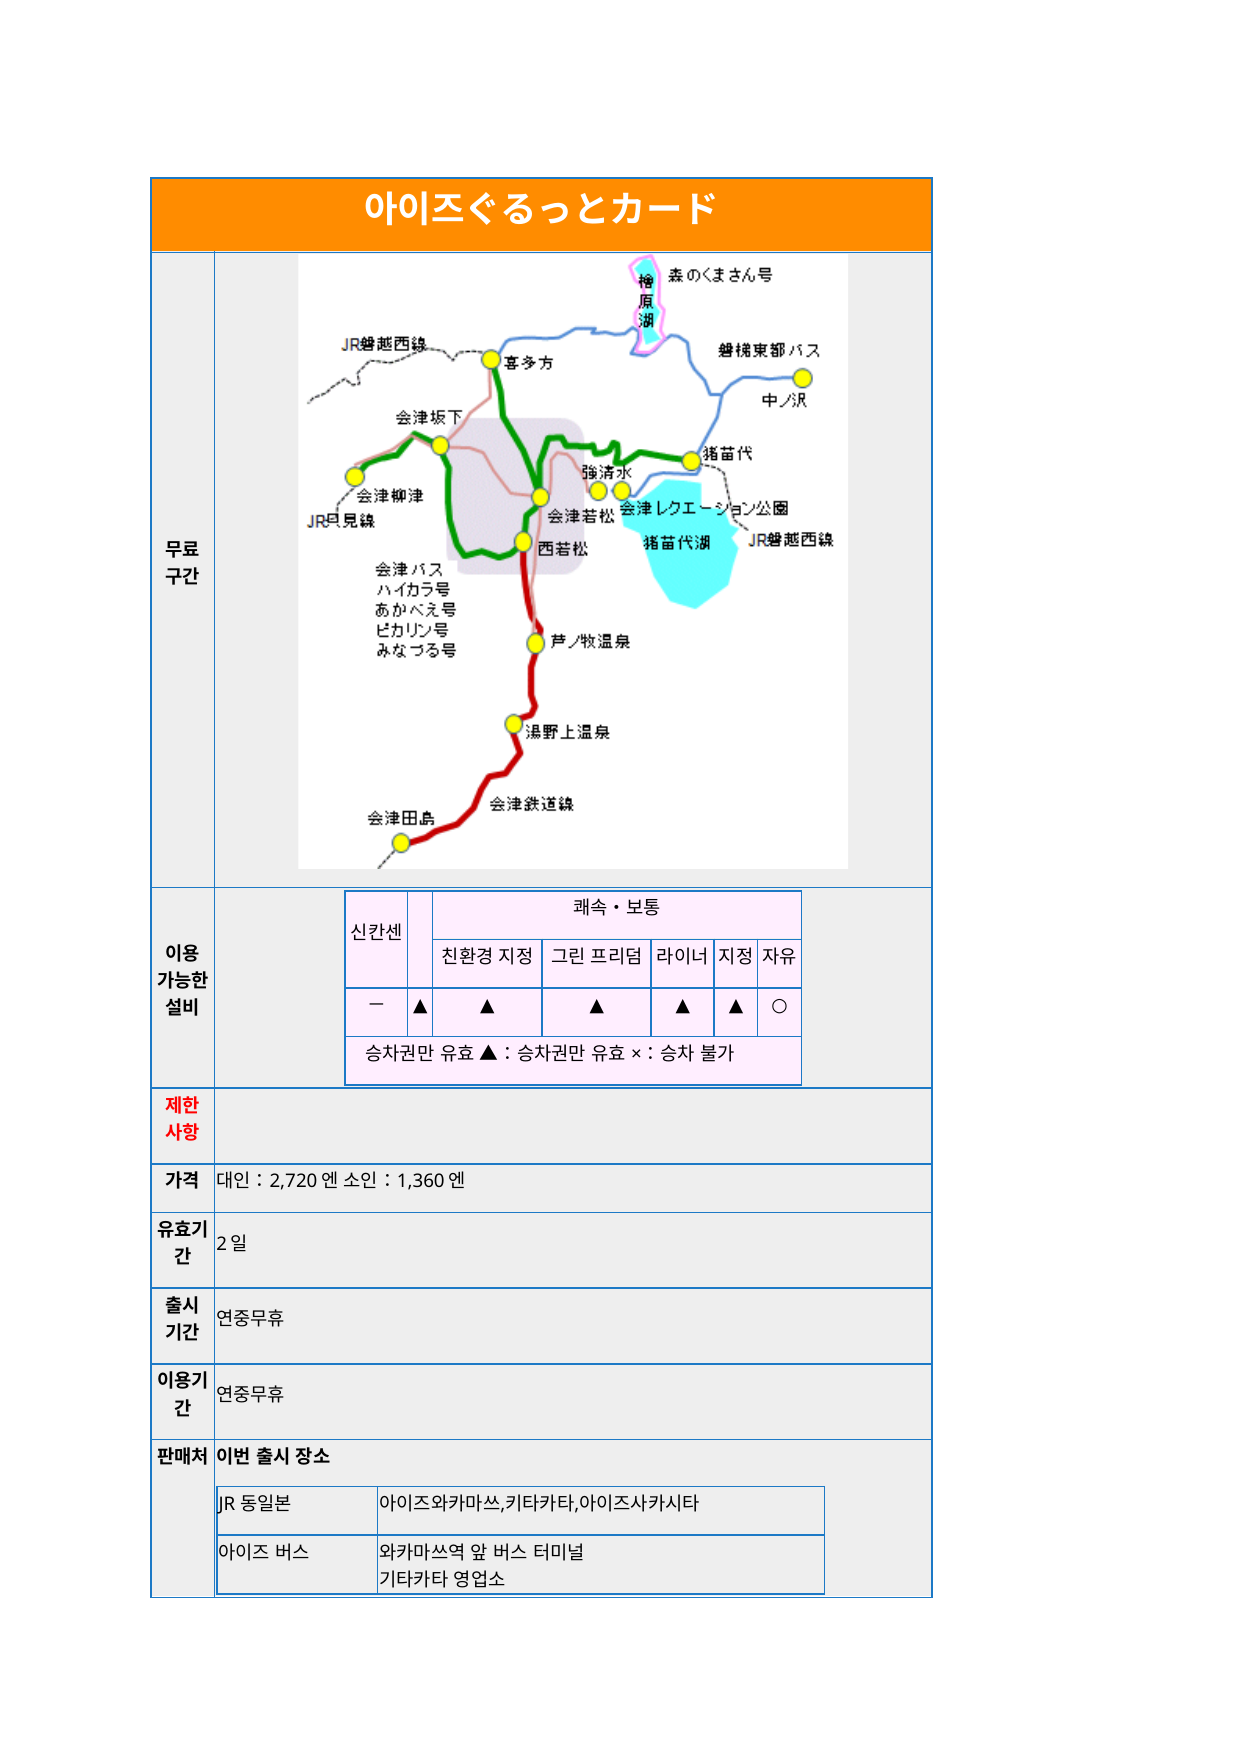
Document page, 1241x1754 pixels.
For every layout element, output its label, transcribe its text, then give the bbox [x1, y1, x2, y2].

table_cell [215, 1089, 931, 1163]
table_cell 대인：2,720엔 소인：1,360엔 [215, 1165, 931, 1212]
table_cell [215, 1440, 931, 1596]
table_cell 가격 [152, 1165, 214, 1212]
table_cell 유효기간 [152, 1213, 214, 1287]
table_cell 판매처 [152, 1440, 214, 1596]
table_cell 제한 사항 [152, 1089, 214, 1163]
table_cell 출시 기간 [152, 1289, 214, 1363]
table_cell 2일 [215, 1213, 931, 1287]
table_cell 연중무휴 [215, 1365, 931, 1439]
table_cell 무료 구간 [152, 253, 214, 887]
picture [298, 254, 849, 869]
table_header 아이즈ぐるっとカード [152, 179, 931, 251]
table_cell [215, 253, 931, 887]
table_cell 연중무휴 [215, 1289, 931, 1363]
table_cell [215, 888, 931, 1087]
table_cell 이용기간 [152, 1365, 214, 1439]
table_cell 이용 가능한 설비 [152, 888, 214, 1087]
